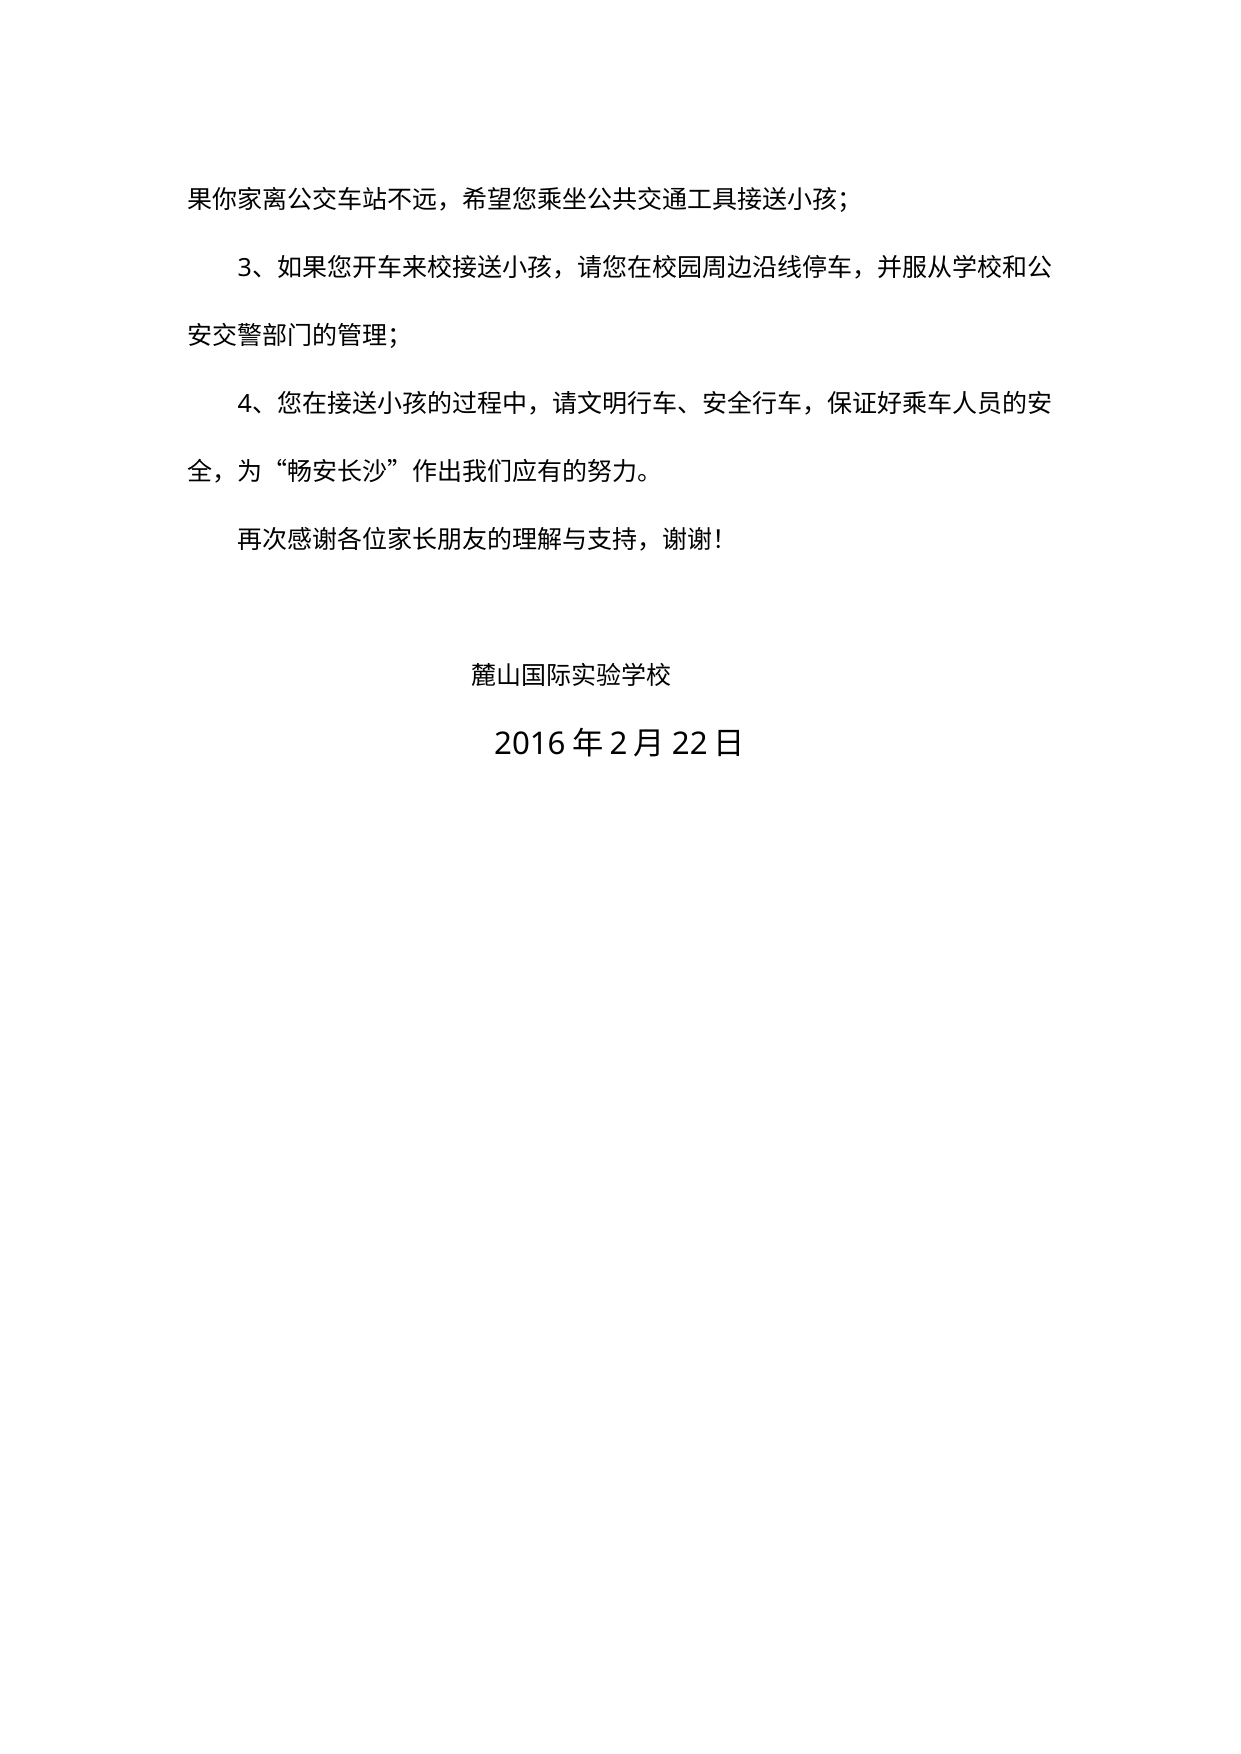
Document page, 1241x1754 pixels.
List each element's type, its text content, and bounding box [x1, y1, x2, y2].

text 3、如果您开车来校接送小孩，请您在校园周边沿线停车，并服从学校和公安交警部门的管理； [187, 232, 1053, 368]
text 麓山国际实验学校 [187, 639, 1053, 707]
text 4、您在接送小孩的过程中，请文明行车、安全行车，保证好乘车人员的安全，为“畅安长沙”作出我们应有的努力。 [187, 368, 1053, 503]
text 再次感谢各位家长朋友的理解与支持，谢谢！ [187, 503, 1053, 571]
text 2016年2月 22日 [187, 707, 1053, 775]
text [187, 164, 1053, 232]
